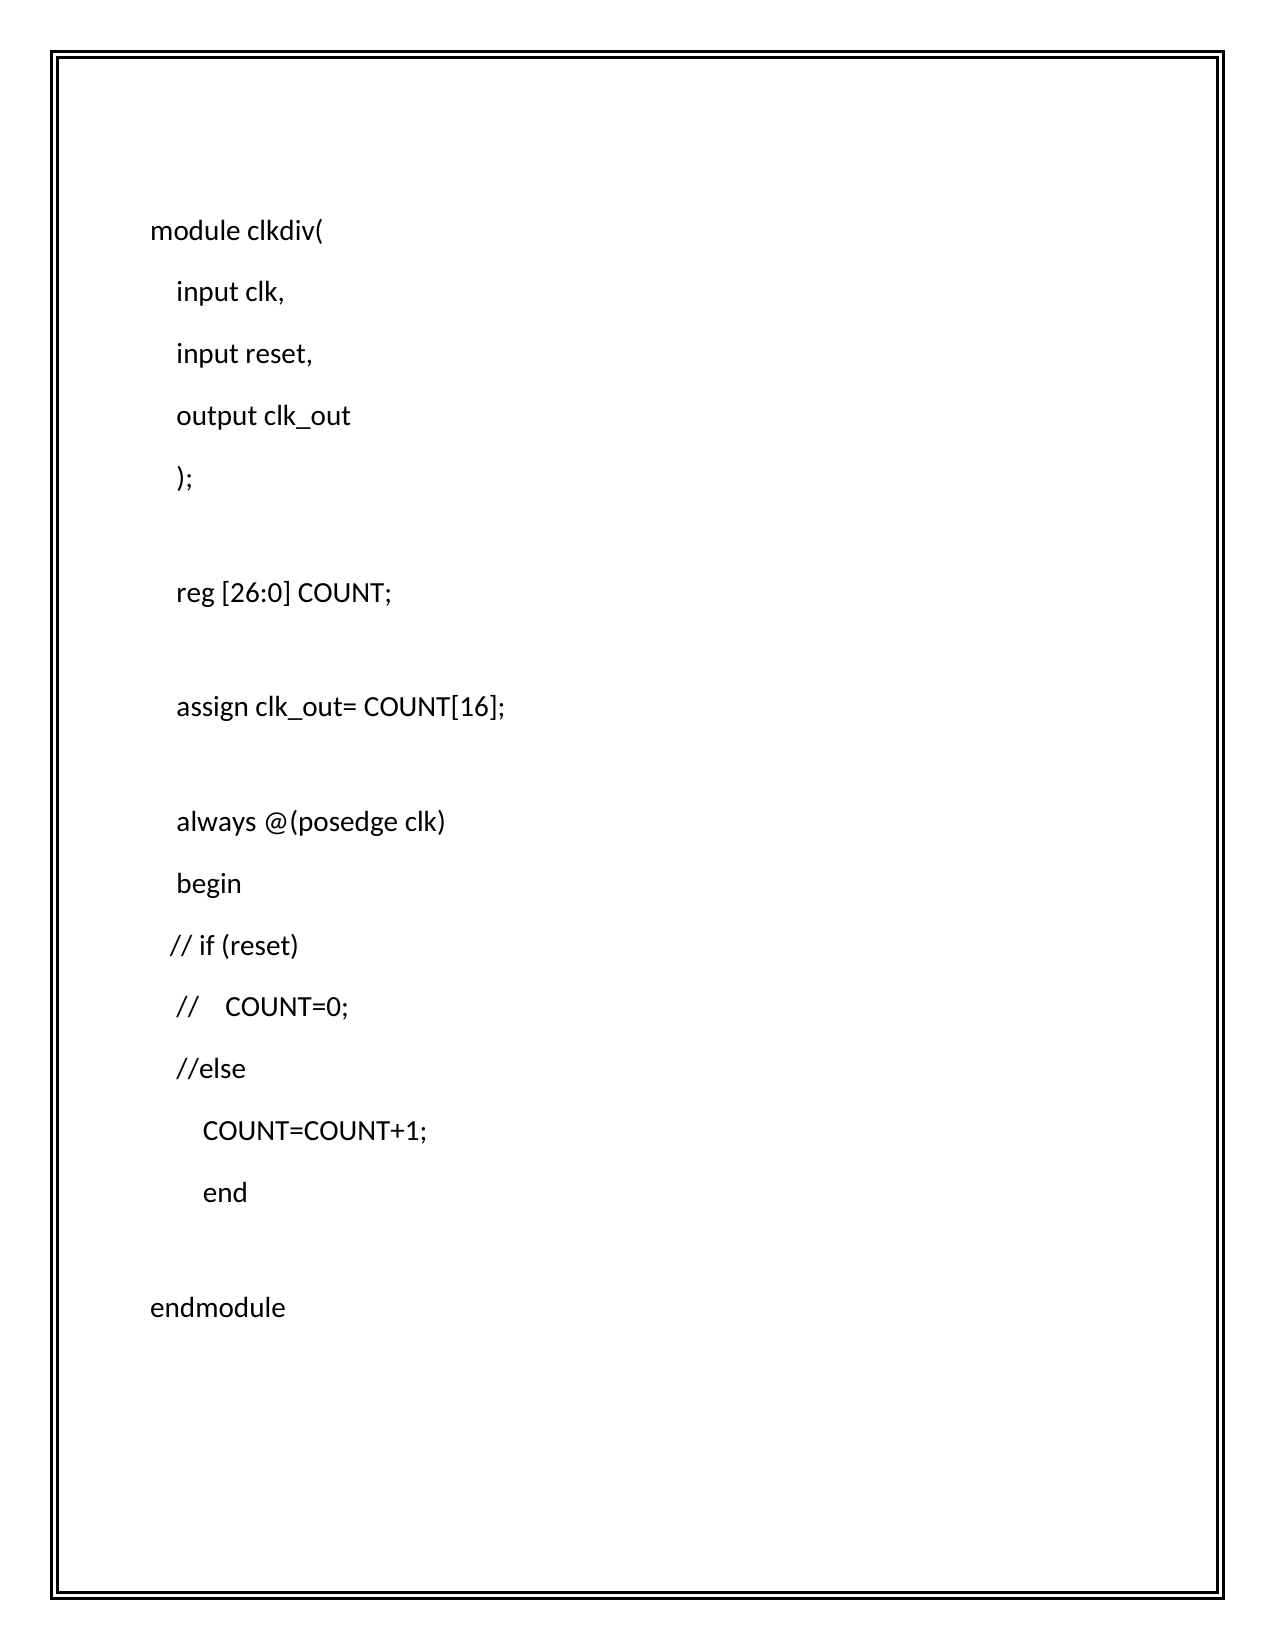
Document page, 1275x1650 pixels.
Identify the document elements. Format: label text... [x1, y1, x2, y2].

text always @(posedge clk) [150, 803, 1125, 839]
text // if (reset) [150, 927, 1125, 962]
text endmodule [150, 1289, 1125, 1324]
text assign clk_out= COUNT[16]; [150, 688, 1125, 724]
text //else [150, 1050, 1125, 1086]
text output clk_out [150, 397, 1125, 433]
text // COUNT=0; [150, 988, 1125, 1024]
text input clk, [150, 273, 1125, 309]
text reg [26:0] COUNT; [150, 574, 1125, 609]
text module clkdiv( [150, 212, 1125, 247]
text COUNT=COUNT+1; [150, 1112, 1125, 1148]
text end [150, 1174, 1125, 1209]
text begin [150, 865, 1125, 901]
text input reset, [150, 335, 1125, 371]
text ); [150, 459, 1125, 494]
